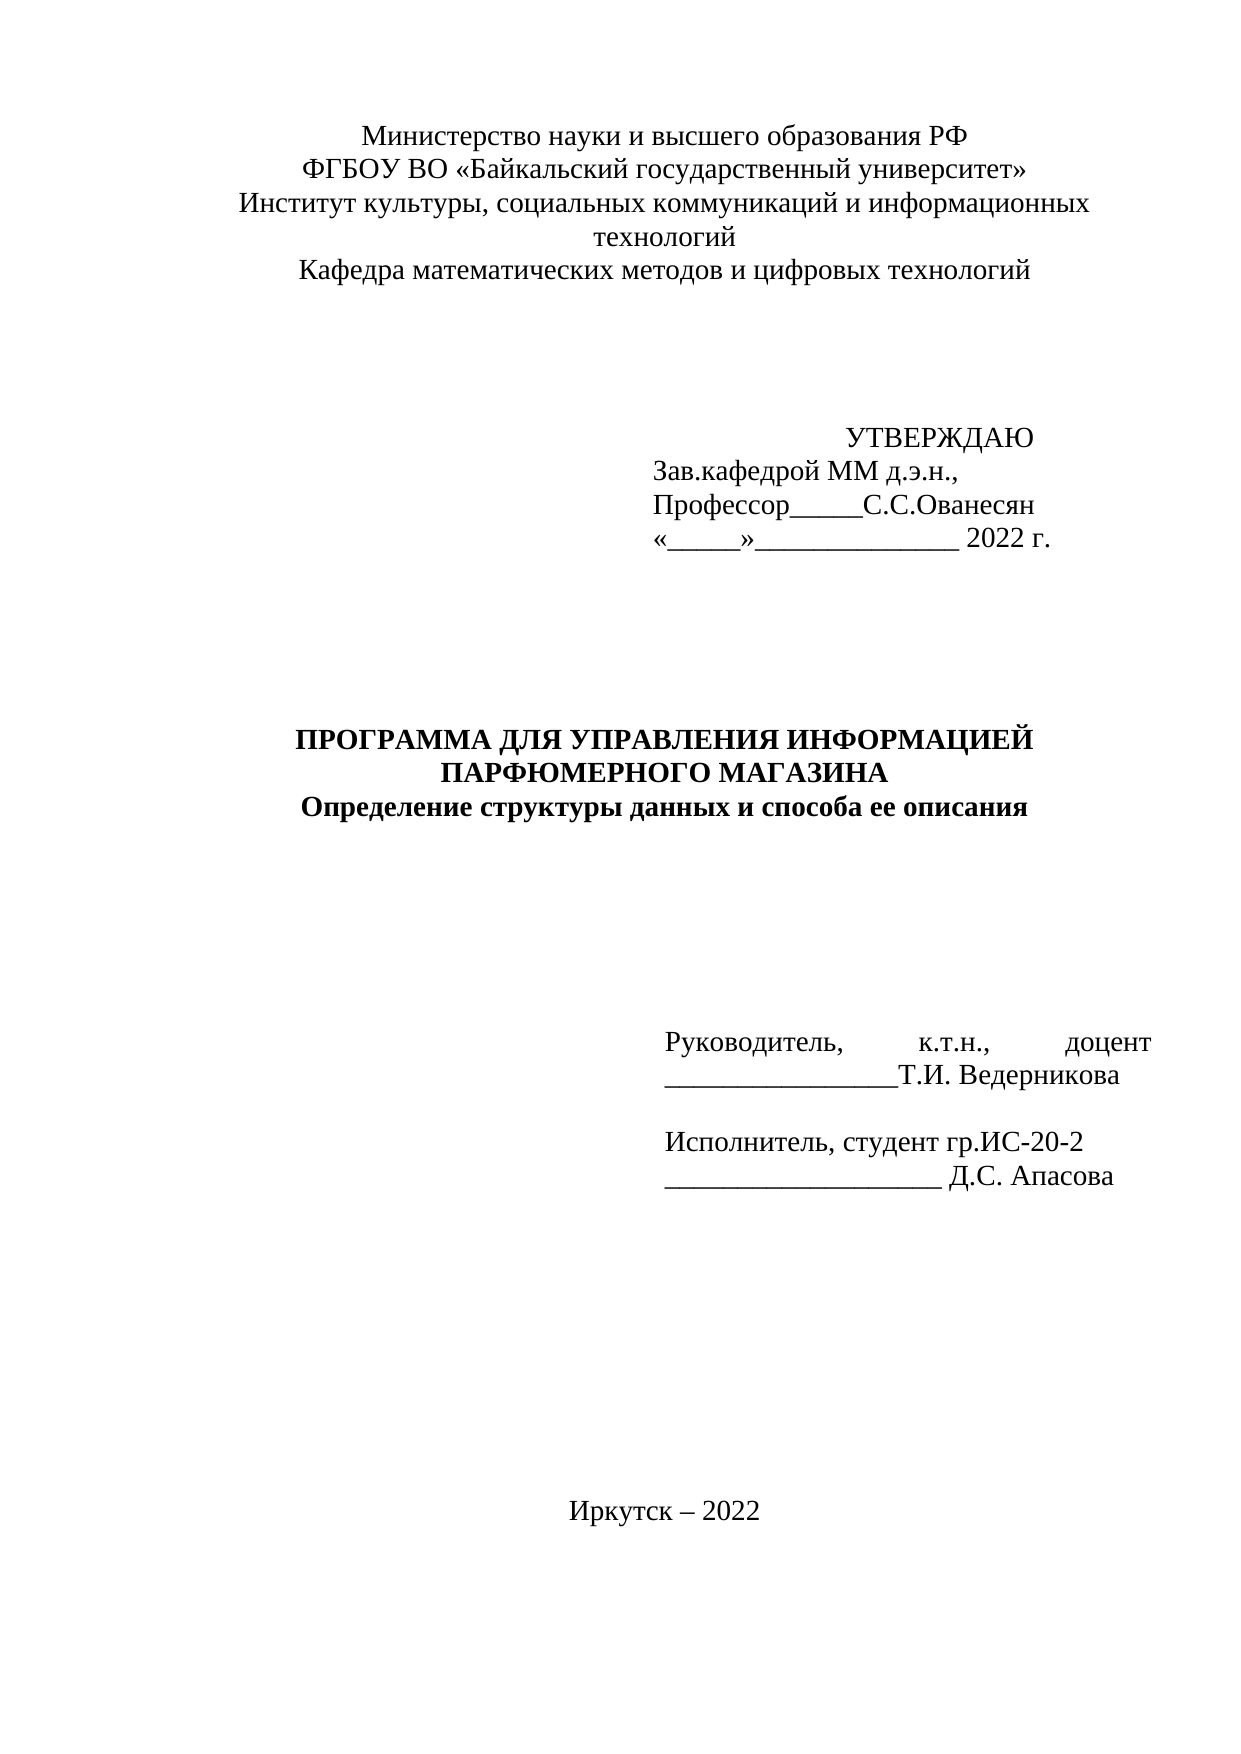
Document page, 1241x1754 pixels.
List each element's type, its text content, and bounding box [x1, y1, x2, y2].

text Определение структуры данных и способа ее описания [177, 789, 1152, 822]
text Институт культуры, социальных коммуникаций и информационных технологий [177, 185, 1152, 252]
text УТВЕРЖДАЮ [727, 420, 1152, 453]
text Профессор_____С.С.Ованесян «_____»______________ 2022 г. [653, 487, 1152, 554]
text ___________________ Д.С. Апасова [664, 1158, 1152, 1191]
text Иркутск – 2022 [177, 1493, 1152, 1527]
text Исполнитель, студент гр.ИС-20-2 [664, 1124, 1152, 1158]
text ФГБОУ ВО «Байкальский государственный университет» [177, 152, 1152, 185]
text Кафедра математических методов и цифровых технологий [177, 252, 1152, 286]
text ПРОГРАММА ДЛЯ УПРАВЛЕНИЯ ИНФОРМАЦИЕЙ ПАРФЮМЕРНОГО МАГАЗИНА [177, 722, 1152, 789]
text Руководитель, к.т.н., доцент ________________Т.И. Ведерникова [664, 1024, 1152, 1091]
text Министерство науки и высшего образования РФ [177, 118, 1152, 152]
text Зав.кафедрой ММ д.э.н., [653, 453, 1152, 487]
